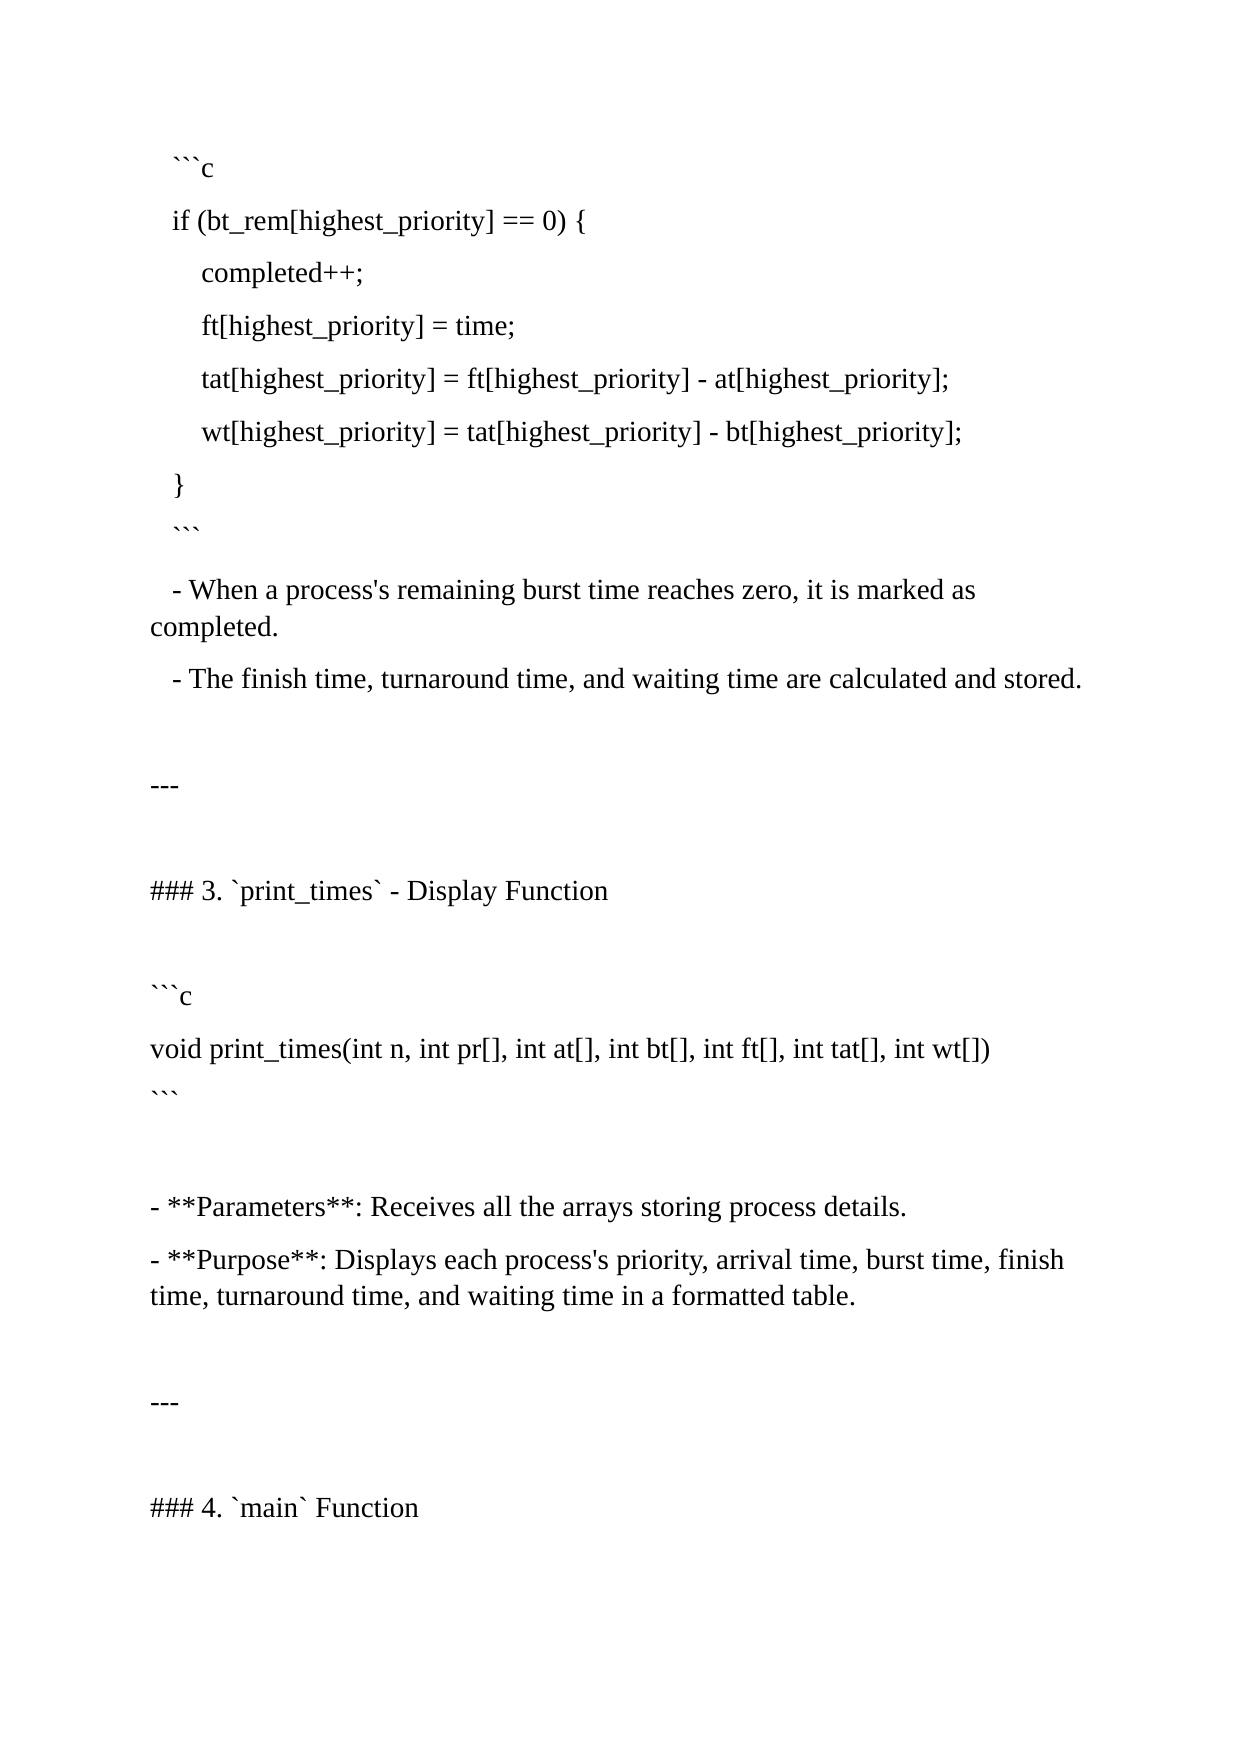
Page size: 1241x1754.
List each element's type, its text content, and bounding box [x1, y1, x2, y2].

text ### 4. `main` Function [150, 1490, 1090, 1523]
text --- [150, 767, 1090, 801]
text } [150, 467, 1090, 500]
text ### 3. `print_times` - Display Function [150, 873, 1090, 906]
text if (bt_rem[highest_priority] == 0) { [150, 203, 1090, 236]
text ```c [150, 150, 1090, 183]
text - **Purpose**: Displays each process's priority, arrival time, burst time, finish time, turnaround time, and waiting time in a formatted table. [150, 1242, 1090, 1312]
text ``` [150, 1084, 1090, 1117]
text void print_times(int n, int pr[], int at[], int bt[], int ft[], int tat[], int wt[]) [150, 1031, 1090, 1065]
text completed++; [150, 256, 1090, 289]
text tat[highest_priority] = ft[highest_priority] - at[highest_priority]; [150, 361, 1090, 395]
text ft[highest_priority] = time; [150, 308, 1090, 342]
text --- [150, 1384, 1090, 1418]
text - When a process's remaining burst time reaches zero, it is marked as completed. [150, 572, 1090, 642]
text - **Parameters**: Receives all the arrays storing process details. [150, 1189, 1090, 1223]
text - The finish time, turnaround time, and waiting time are calculated and stored. [150, 661, 1090, 695]
text ```c [150, 978, 1090, 1012]
text ``` [150, 520, 1090, 553]
text wt[highest_priority] = tat[highest_priority] - bt[highest_priority]; [150, 414, 1090, 448]
